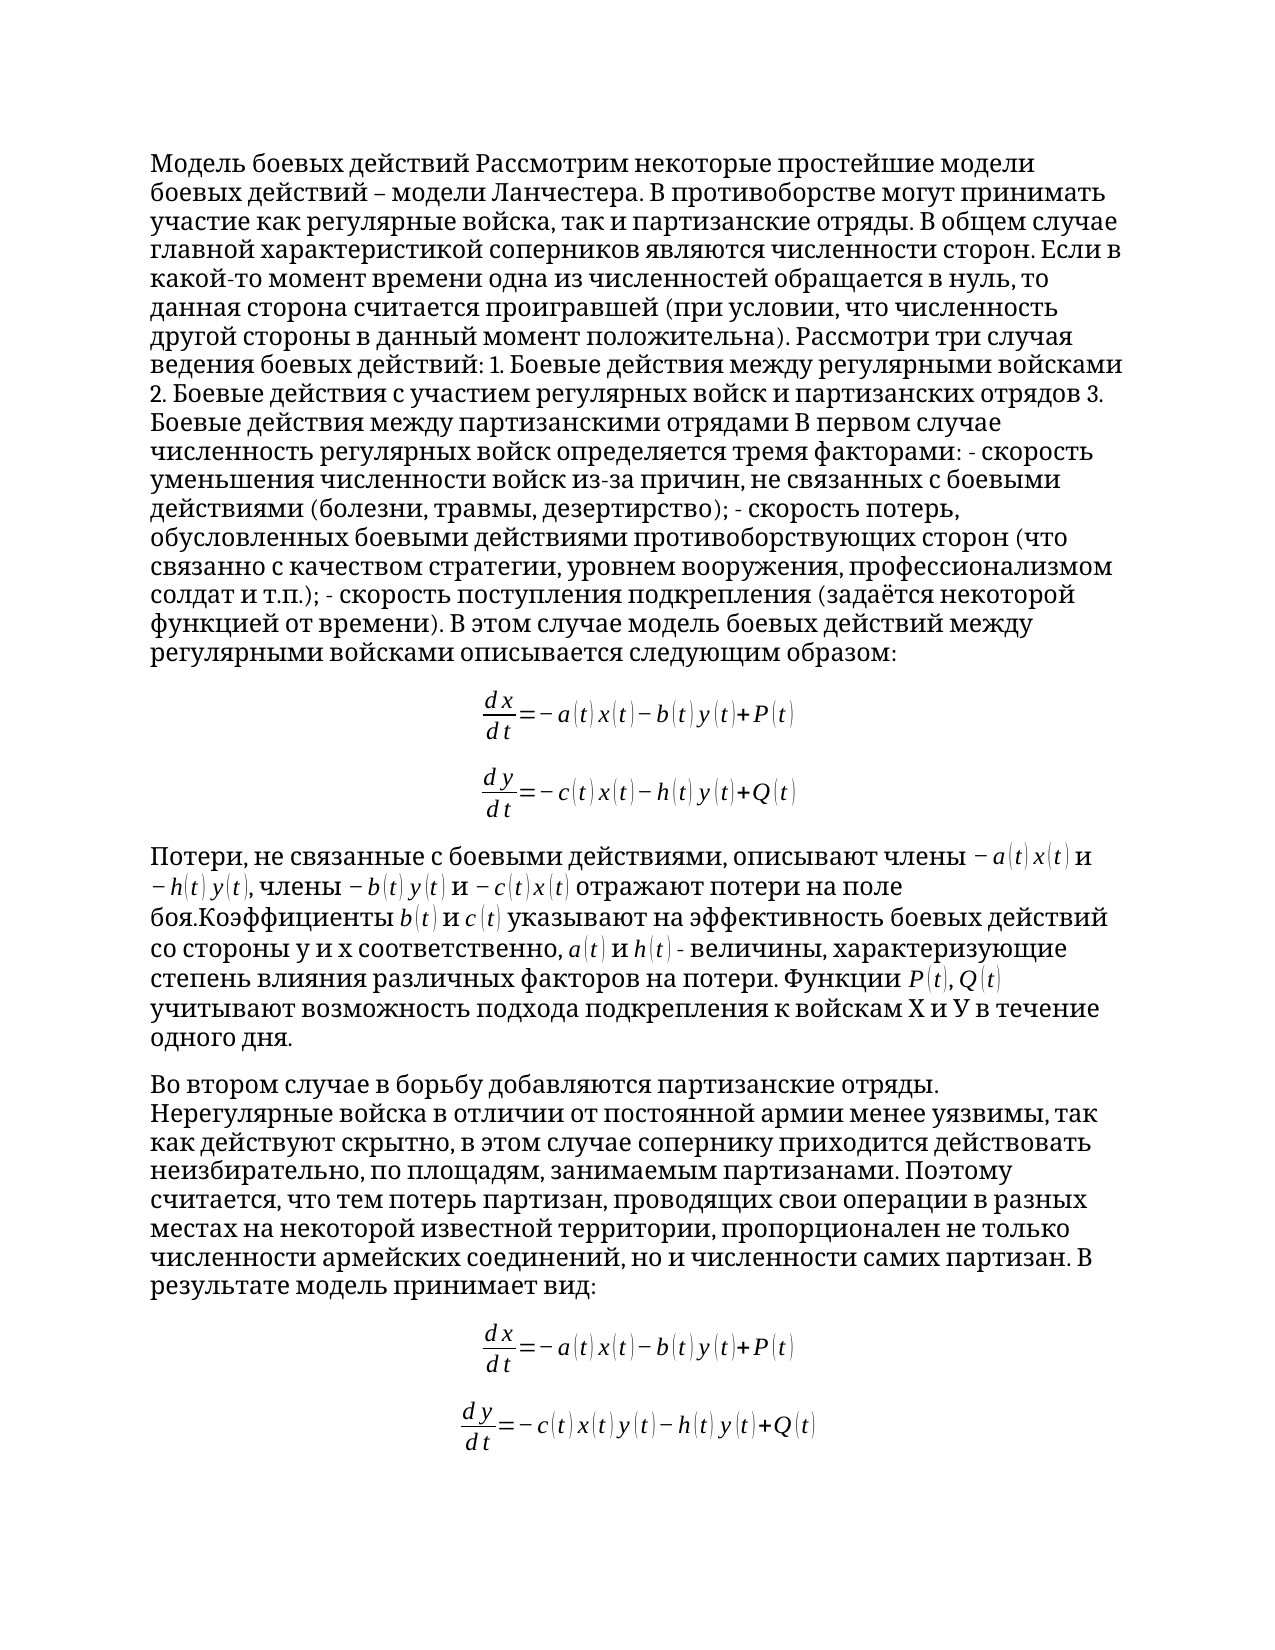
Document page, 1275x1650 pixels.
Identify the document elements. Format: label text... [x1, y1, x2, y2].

text Модель боевых действий Рассмотрим некоторые простейшие модели боевых действий – модели Ланчестера. В противоборстве могут принимать участие как регулярные войска, так и партизанские отряды. В общем случае главной характеристикой соперников являются численности сторон. Если в какой-то момент времени одна из численностей обращается в нуль, то данная сторона считается проигравшей (при условии, что численность другой стороны в данный момент положительна). Рассмотри три случая ведения боевых действий: 1. Боевые действия между регулярными войсками 2. Боевые действия с участием регулярных войск и партизанских отрядов 3. Боевые действия между партизанскими отрядами В первом случае численность регулярных войск определяется тремя факторами: - скорость уменьшения численности войск из-за причин, не связанных с боевыми действиями (болезни, травмы, дезертирство); - скорость потерь, обусловленных боевыми действиями противоборствующих сторон (что связанно с качеством стратегии, уровнем вооружения, профессионализмом солдат и т.п.); - скорость поступления подкрепления (задаётся некоторой функцией от времени). В этом случае модель боевых действий между регулярными войсками описывается следующим образом: [150, 150, 1125, 667]
text Во втором случае в борьбу добавляются партизанские отряды. Нерегулярные войска в отличии от постоянной армии менее уязвимы, так как действуют скрытно, в этом случае сопернику приходится действовать неизбирательно, по площадям, занимаемым партизанами. Поэтому считается, что тем потерь партизан, проводящих свои операции в разных местах на некоторой известной территории, пропорционален не только численности армейских соединений, но и численности самих партизан. В результате модель принимает вид: [150, 1071, 1125, 1301]
text Потери, не связанные с боевыми действиями, описывают члены и , члены и отражают потери на поле боя.Коэффициенты и указывают на эффективность боевых действий со стороны у и х соответственно, и - величины, характеризующие степень влияния различных факторов на потери. Функции , учитывают возможность подхода подкрепления к войскам Х и У в течение одного дня. [150, 842, 1125, 1052]
